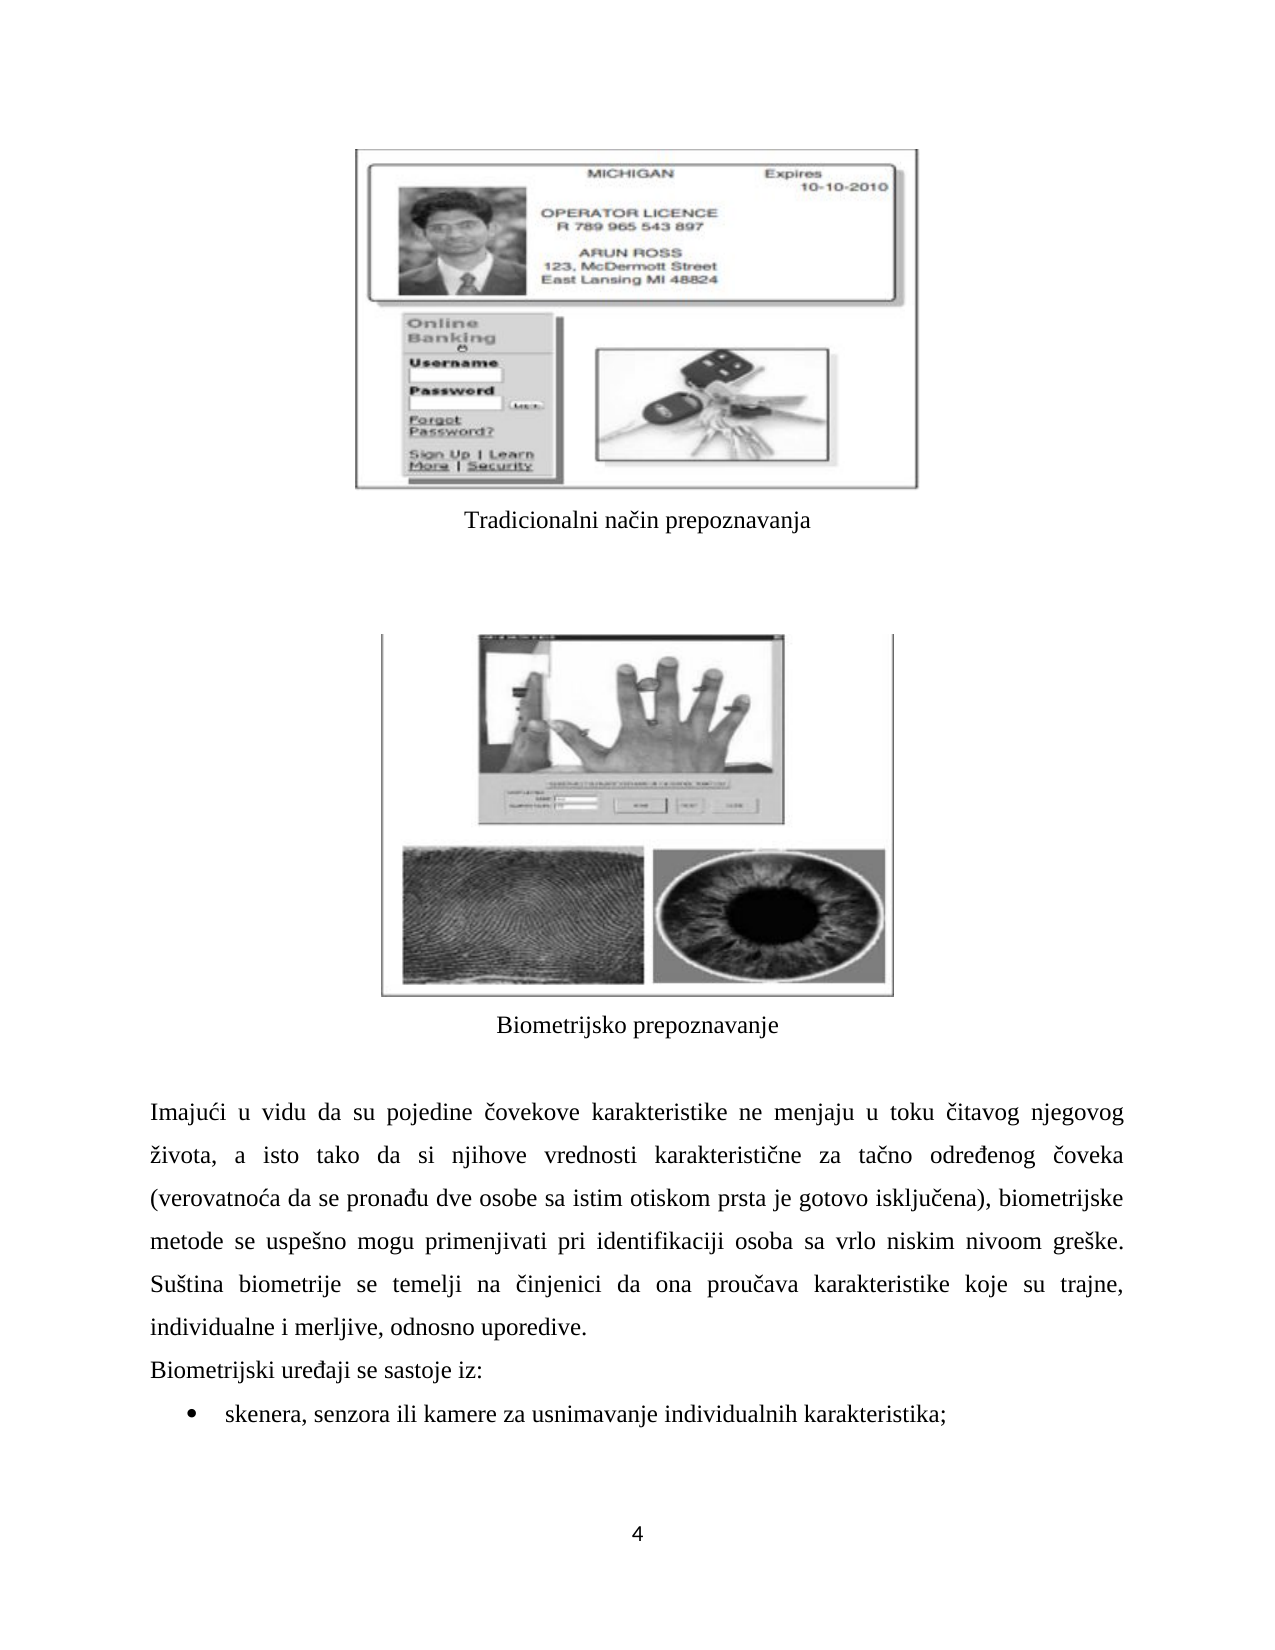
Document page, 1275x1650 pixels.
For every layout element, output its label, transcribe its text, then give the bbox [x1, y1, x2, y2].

text Biometrijski uređaji se sastoje iz: [150, 1356, 1125, 1384]
picture [381, 634, 894, 997]
picture [355, 149, 920, 491]
text Tradicionalni način prepoznavanja [150, 505, 1125, 533]
list skenera, senzora ili kamere za usnimavanje individualnih karakteristika; [187, 1399, 1125, 1427]
text Biometrijsko prepoznavanje [150, 1011, 1125, 1039]
